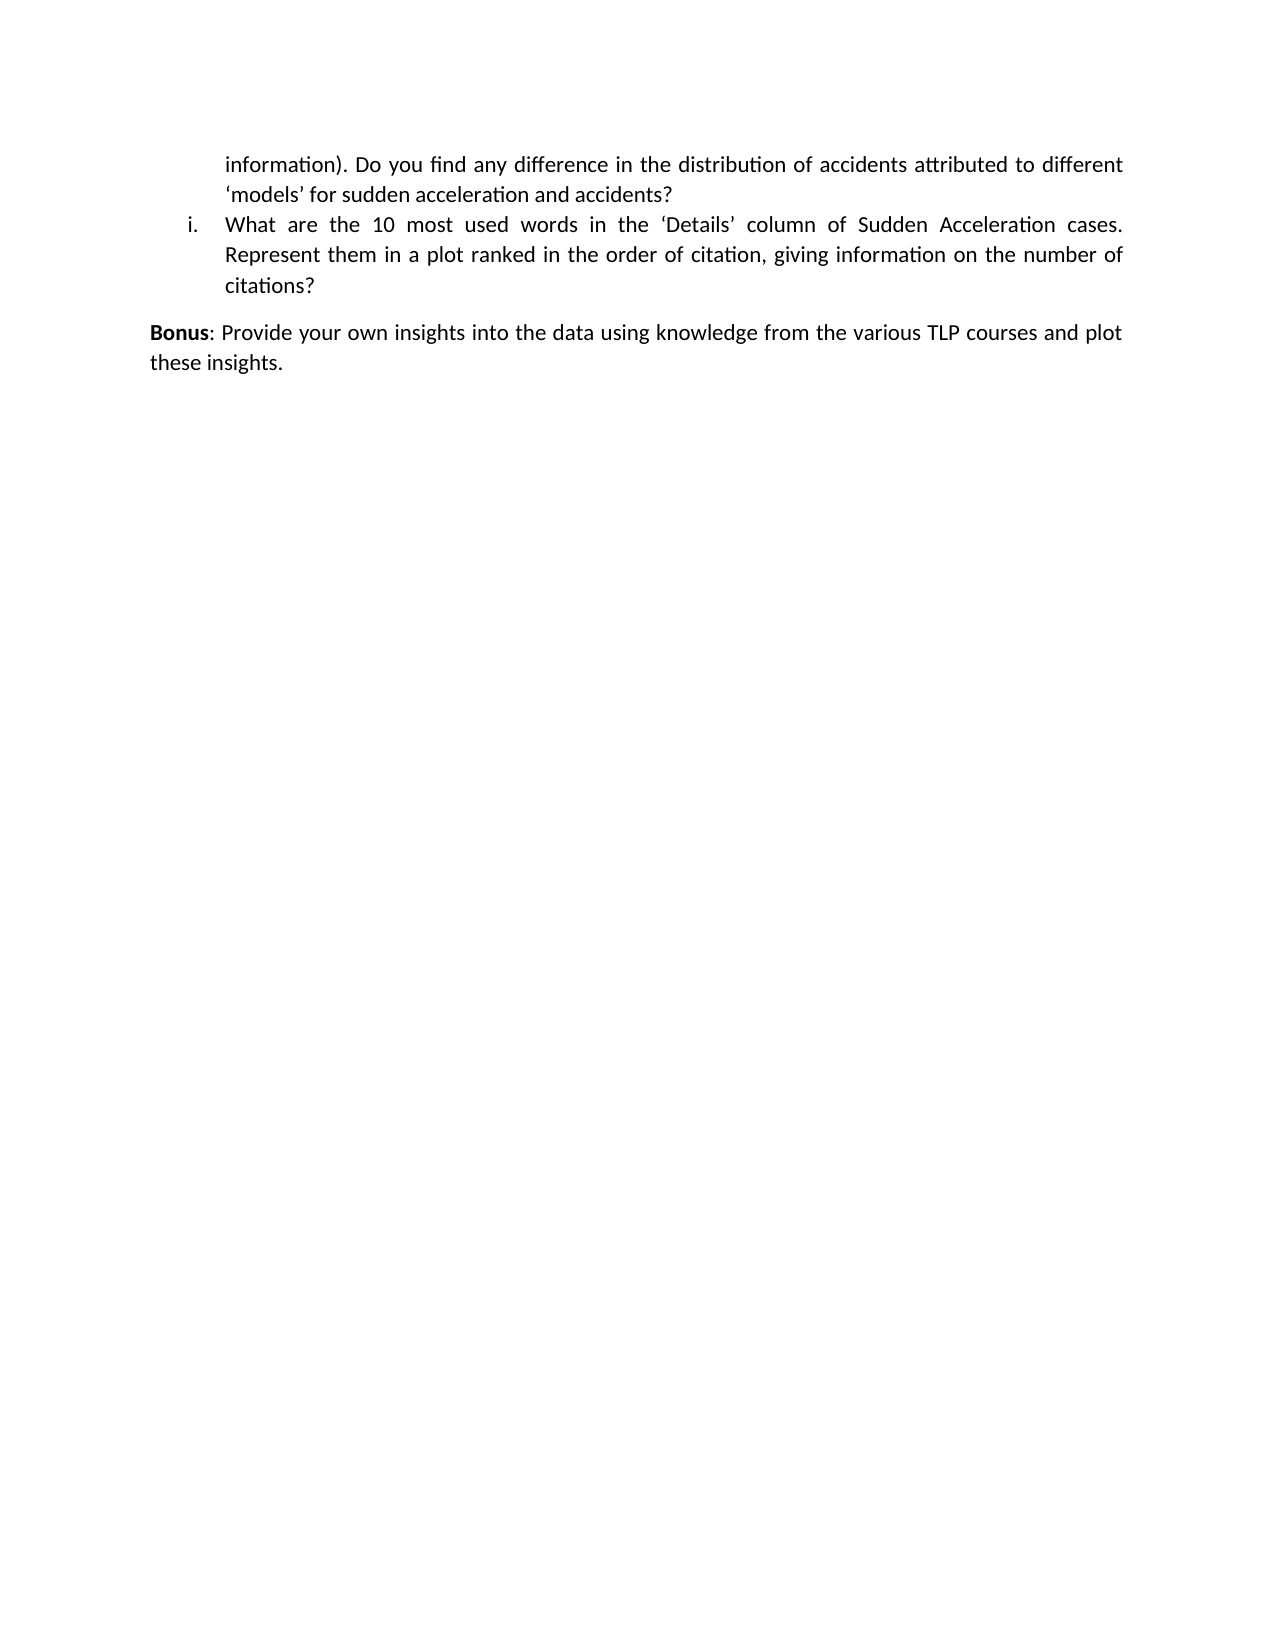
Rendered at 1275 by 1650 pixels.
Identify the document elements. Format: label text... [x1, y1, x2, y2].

text Bonus: Provide your own insights into the data using knowledge from the various TLP courses and plot these insights. [150, 318, 1125, 376]
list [187, 150, 1125, 208]
list What are the 10 most used words in the ‘Details’ column of Sudden Acceleration cases. Represent them in a plot ranked in the order of citation, giving information on the number of citations? [187, 210, 1125, 299]
